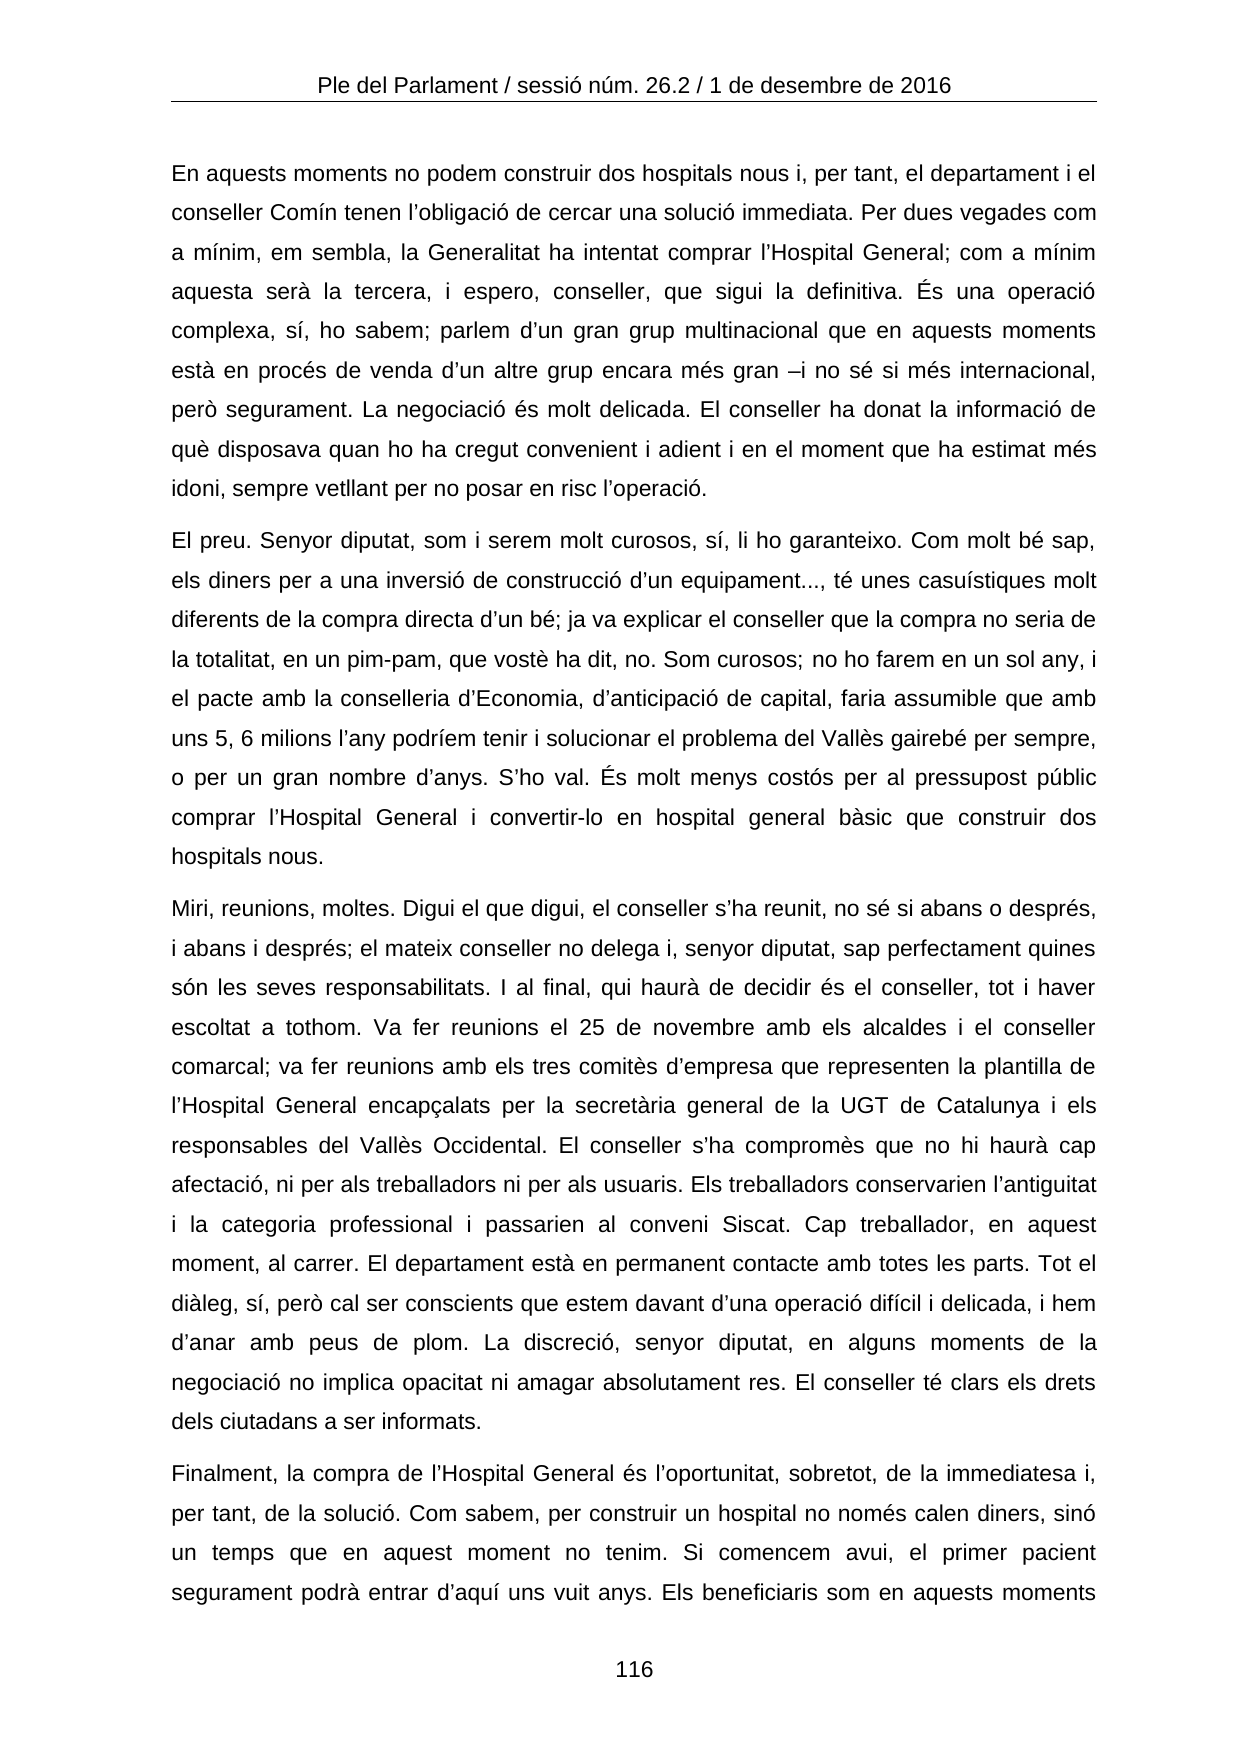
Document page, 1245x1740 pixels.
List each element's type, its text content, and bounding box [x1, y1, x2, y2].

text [171, 1460, 1097, 1605]
text El preu. Senyor diputat, som i serem molt curosos, sí, li ho garanteixo. Com molt bé sap, els diners per a una inversió de construcció d’un equipament..., té unes casuístiques molt diferents de la compra directa d’un bé; ja va explicar el conseller que la compra no seria de la totalitat, en un pim-pam, que vostè ha dit, no. Som curosos; no ho farem en un sol any, i el pacte amb la conselleria d’Economia, d’anticipació de capital, faria assumible que amb uns 5, 6 milions l’any podríem tenir i solucionar el problema del Vallès gairebé per sempre, o per un gran nombre d’anys. S’ho val. És molt menys costós per al pressupost públic comprar l’Hospital General i convertir-lo en hospital general bàsic que construir dos hospitals nous. [171, 527, 1097, 869]
text En aquests moments no podem construir dos hospitals nous i, per tant, el departament i el conseller Comín tenen l’obligació de cercar una solució immediata. Per dues vegades com a mínim, em sembla, la Generalitat ha intentat comprar l’Hospital General; com a mínim aquesta serà la tercera, i espero, conseller, que sigui la definitiva. És una operació complexa, sí, ho sabem; parlem d’un gran grup multinacional que en aquests moments està en procés de venda d’un altre grup encara més gran –i no sé si més internacional, però segurament. La negociació és molt delicada. El conseller ha donat la informació de què disposava quan ho ha cregut convenient i adient i en el moment que ha estimat més idoni, sempre vetllant per no posar en risc l’operació. [171, 159, 1097, 502]
text Miri, reunions, moltes. Digui el que digui, el conseller s’ha reunit, no sé si abans o després, i abans i després; el mateix conseller no delega i, senyor diputat, sap perfectament quines són les seves responsabilitats. I al final, qui haurà de decidir és el conseller, tot i haver escoltat a tothom. Va fer reunions el 25 de novembre amb els alcaldes i el conseller comarcal; va fer reunions amb els tres comitès d’empresa que representen la plantilla de l’Hospital General encapçalats per la secretària general de la UGT de Catalunya i els responsables del Vallès Occidental. El conseller s’ha compromès que no hi haurà cap afectació, ni per als treballadors ni per als usuaris. Els treballadors conservarien l’antiguitat i la categoria professional i passarien al conveni Siscat. Cap treballador, en aquest moment, al carrer. El departament està en permanent contacte amb totes les parts. Tot el diàleg, sí, però cal ser conscients que estem davant d’una operació difícil i delicada, i hem d’anar amb peus de plom. La discreció, senyor diputat, en alguns moments de la negociació no implica opacitat ni amagar absolutament res. El conseller té clars els drets dels ciutadans a ser informats. [171, 895, 1097, 1435]
